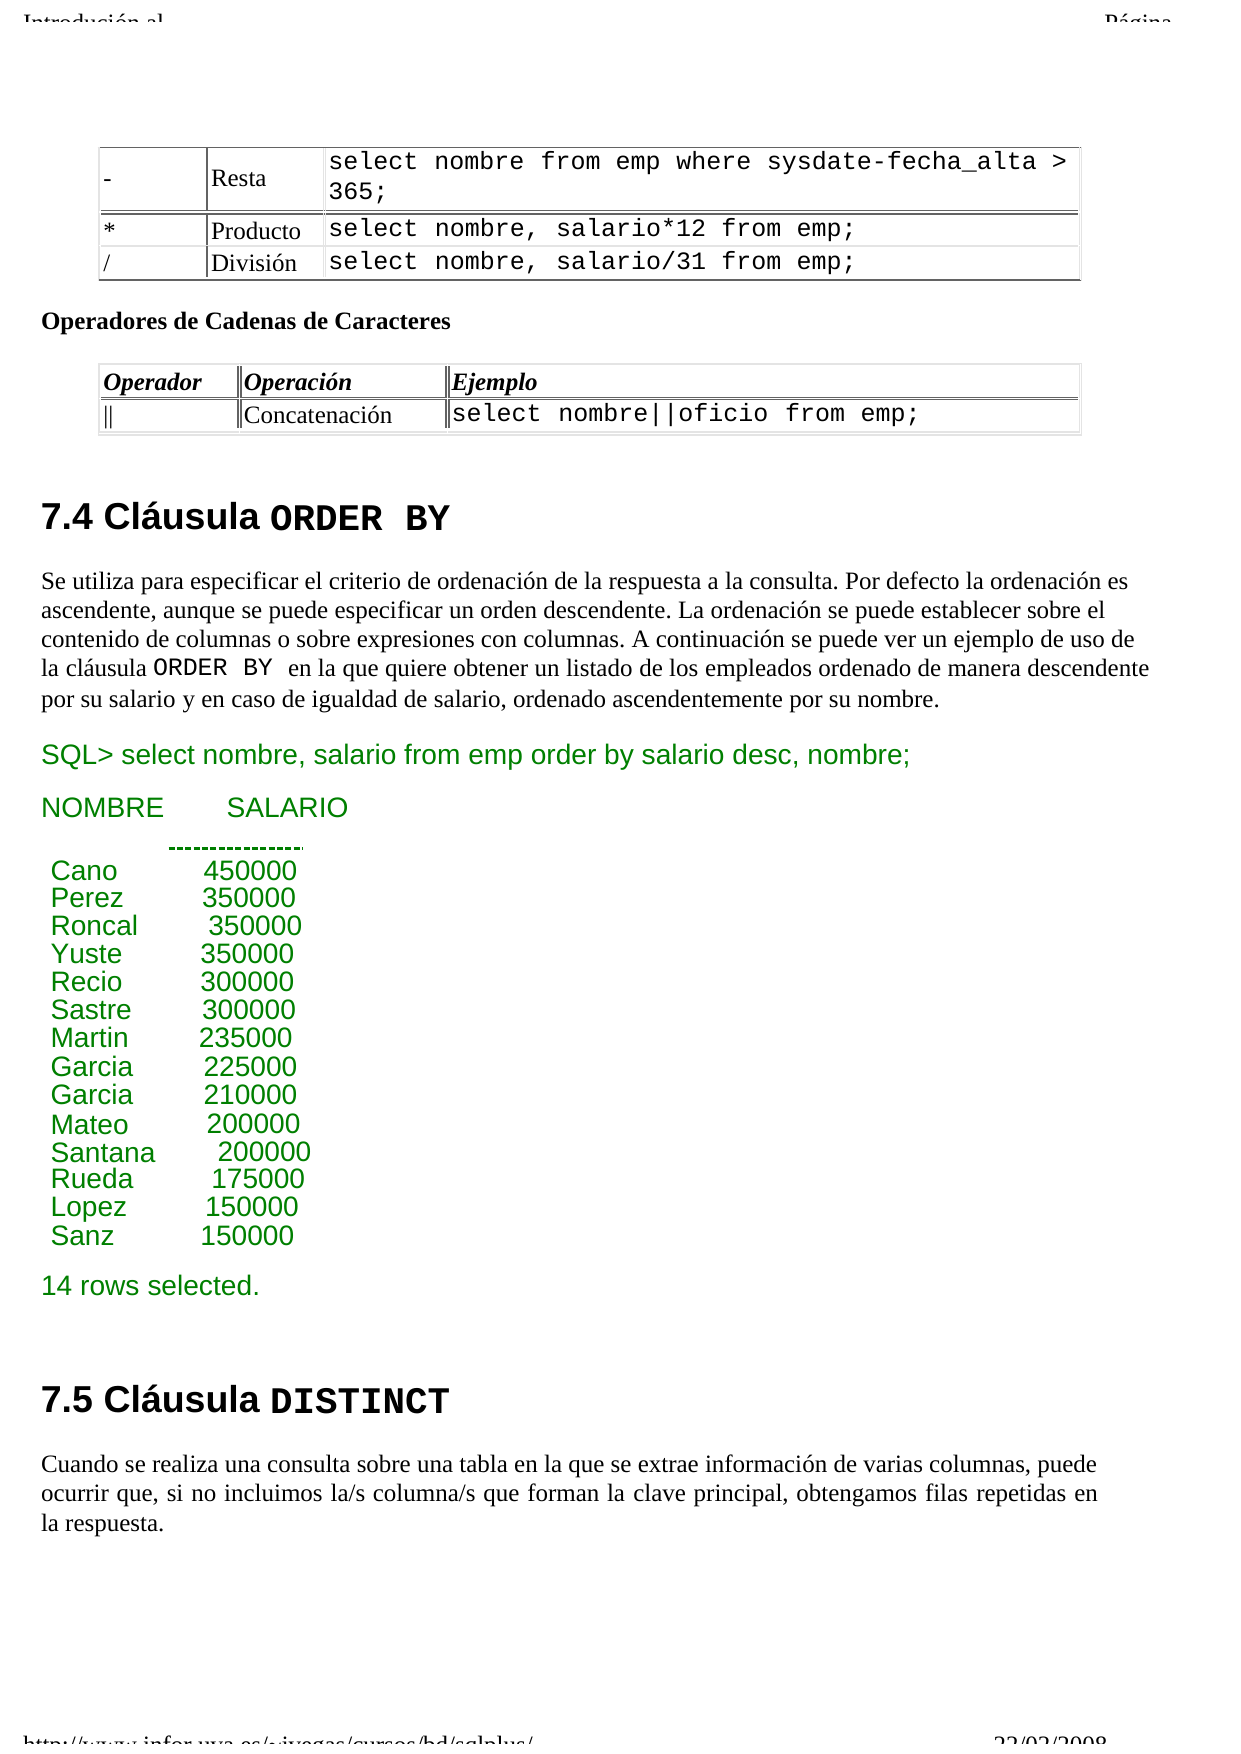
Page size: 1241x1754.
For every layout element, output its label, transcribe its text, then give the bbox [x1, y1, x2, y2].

text Se utiliza para especificar el criterio de ordenación de la respuesta a la consulta. Por defecto la ordenación es ascendente, aunque se puede especificar un orden descendente. La ordenación se puede establecer sobre el contenido de columnas o sobre expresiones con columnas. A continuación se puede ver un ejemplo de uso de la cláusula ORDER BY en la que quiere obtener un listado de los empleados ordenado de manera descendente por su salario y en caso de igualdad de salario, ordenado ascendentemente por su nombre. [41, 566, 1151, 712]
table_cell Producto [208, 215, 323, 245]
table_header select nombre from emp where sysdate-fecha_alta > 365; [326, 148, 1079, 210]
text SQL> select nombre, salario from emp order by salario desc, nombre; NOMBRE SALARIO [41, 738, 912, 823]
table_cell División [207, 247, 324, 279]
table_header Operación [240, 365, 447, 397]
subtitle Cláusula ORDER BY [41, 494, 1151, 542]
table_cell select nombre, salario*12 from emp; [324, 210, 1080, 245]
subtitle Cláusula DISTINCT [41, 1377, 1151, 1425]
table_header Ejemplo [448, 365, 1079, 397]
table_cell / [100, 245, 207, 279]
table_header Operador [100, 365, 239, 397]
table_cell select nombre, salario/31 from emp; [324, 245, 1079, 279]
table_cell Concatenación [240, 400, 447, 431]
table_header Resta [208, 148, 323, 210]
table_cell select nombre||oficio from emp; [448, 397, 1079, 431]
table_header - [100, 148, 206, 210]
table_cell * [99, 210, 207, 245]
text Cuando se realiza una consulta sobre una tabla en la que se extrae información de varias columnas, puede ocurrir que, si no incluimos la/s columna/s que forman la clave principal, obtengamos filas repetidas en la respuesta. [41, 1449, 1099, 1537]
table_cell || [100, 397, 239, 431]
text 14 rows selected. [41, 1269, 1151, 1301]
text Operadores de Cadenas de Caracteres [41, 306, 1151, 335]
